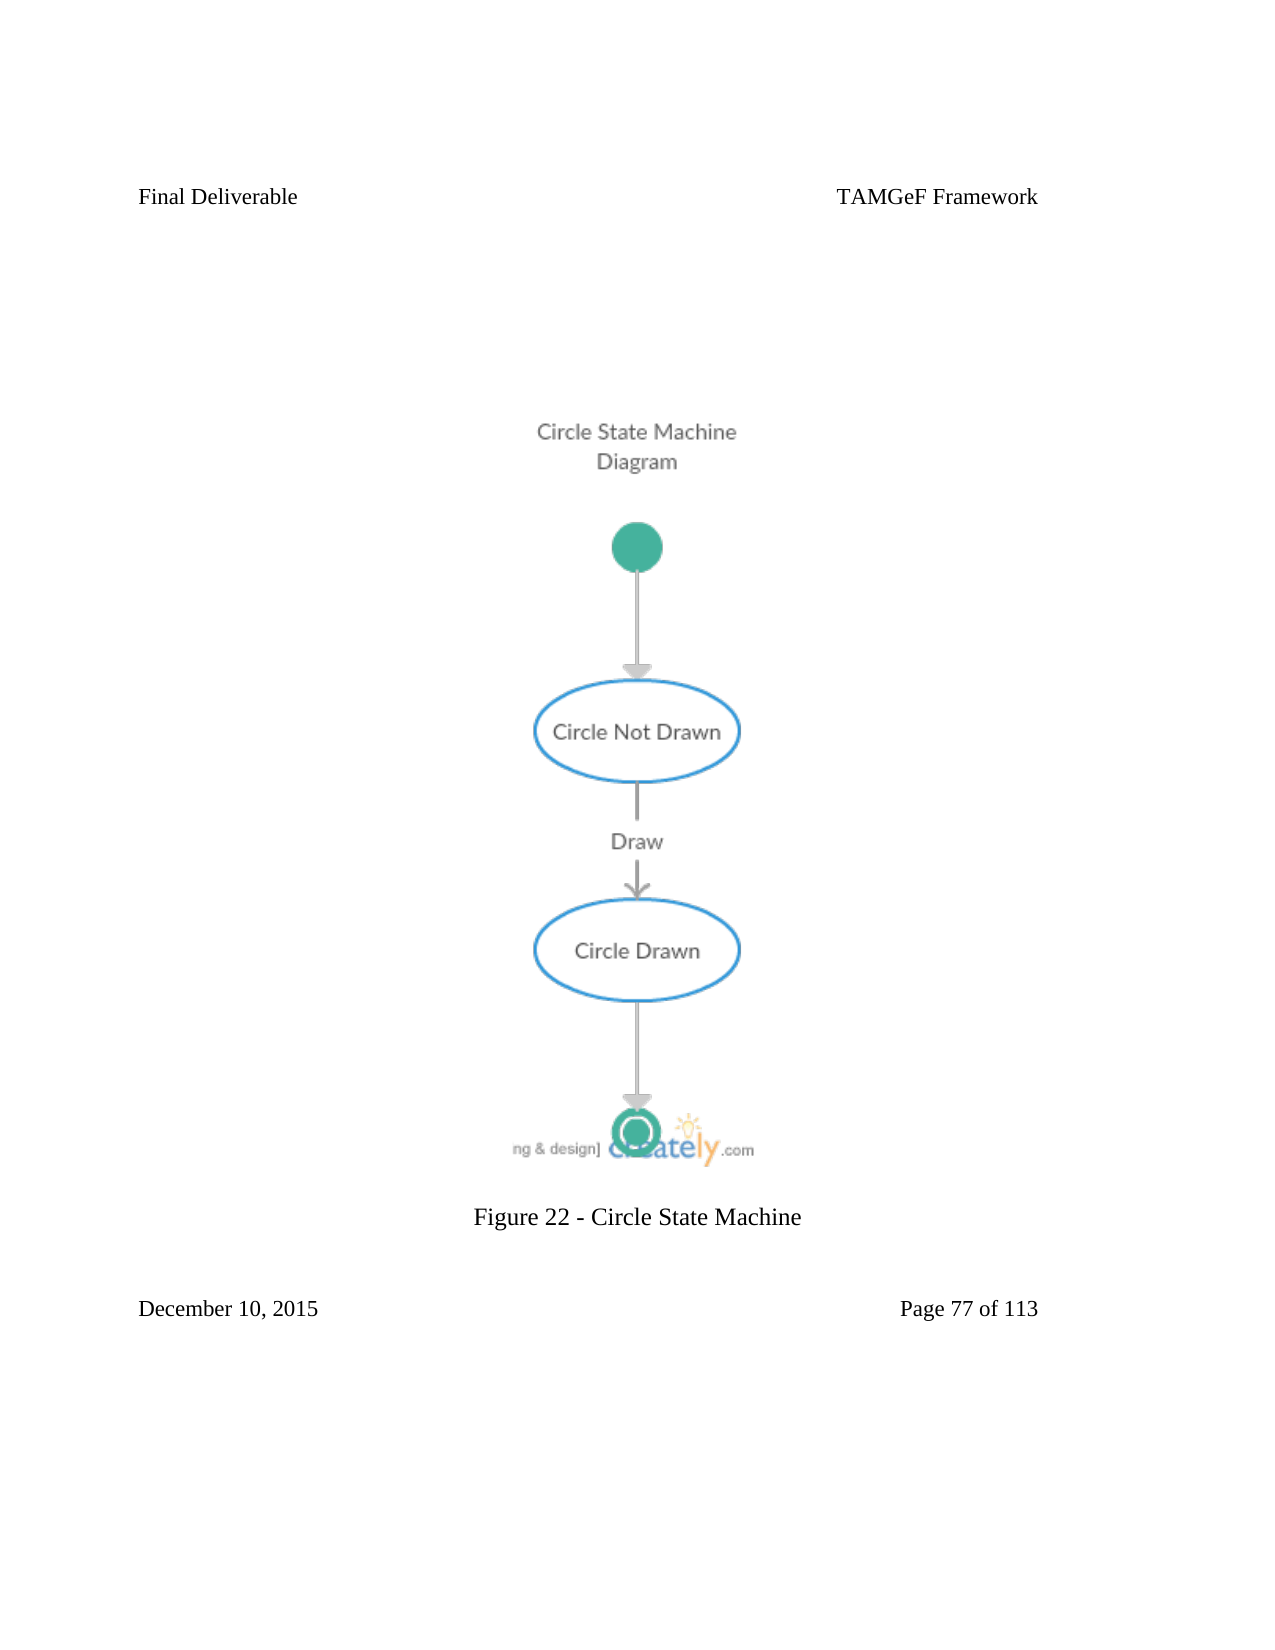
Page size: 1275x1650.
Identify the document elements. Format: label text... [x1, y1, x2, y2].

picture [512, 399, 763, 1173]
text Figure 22 - Circle State Machine [150, 1202, 1125, 1230]
